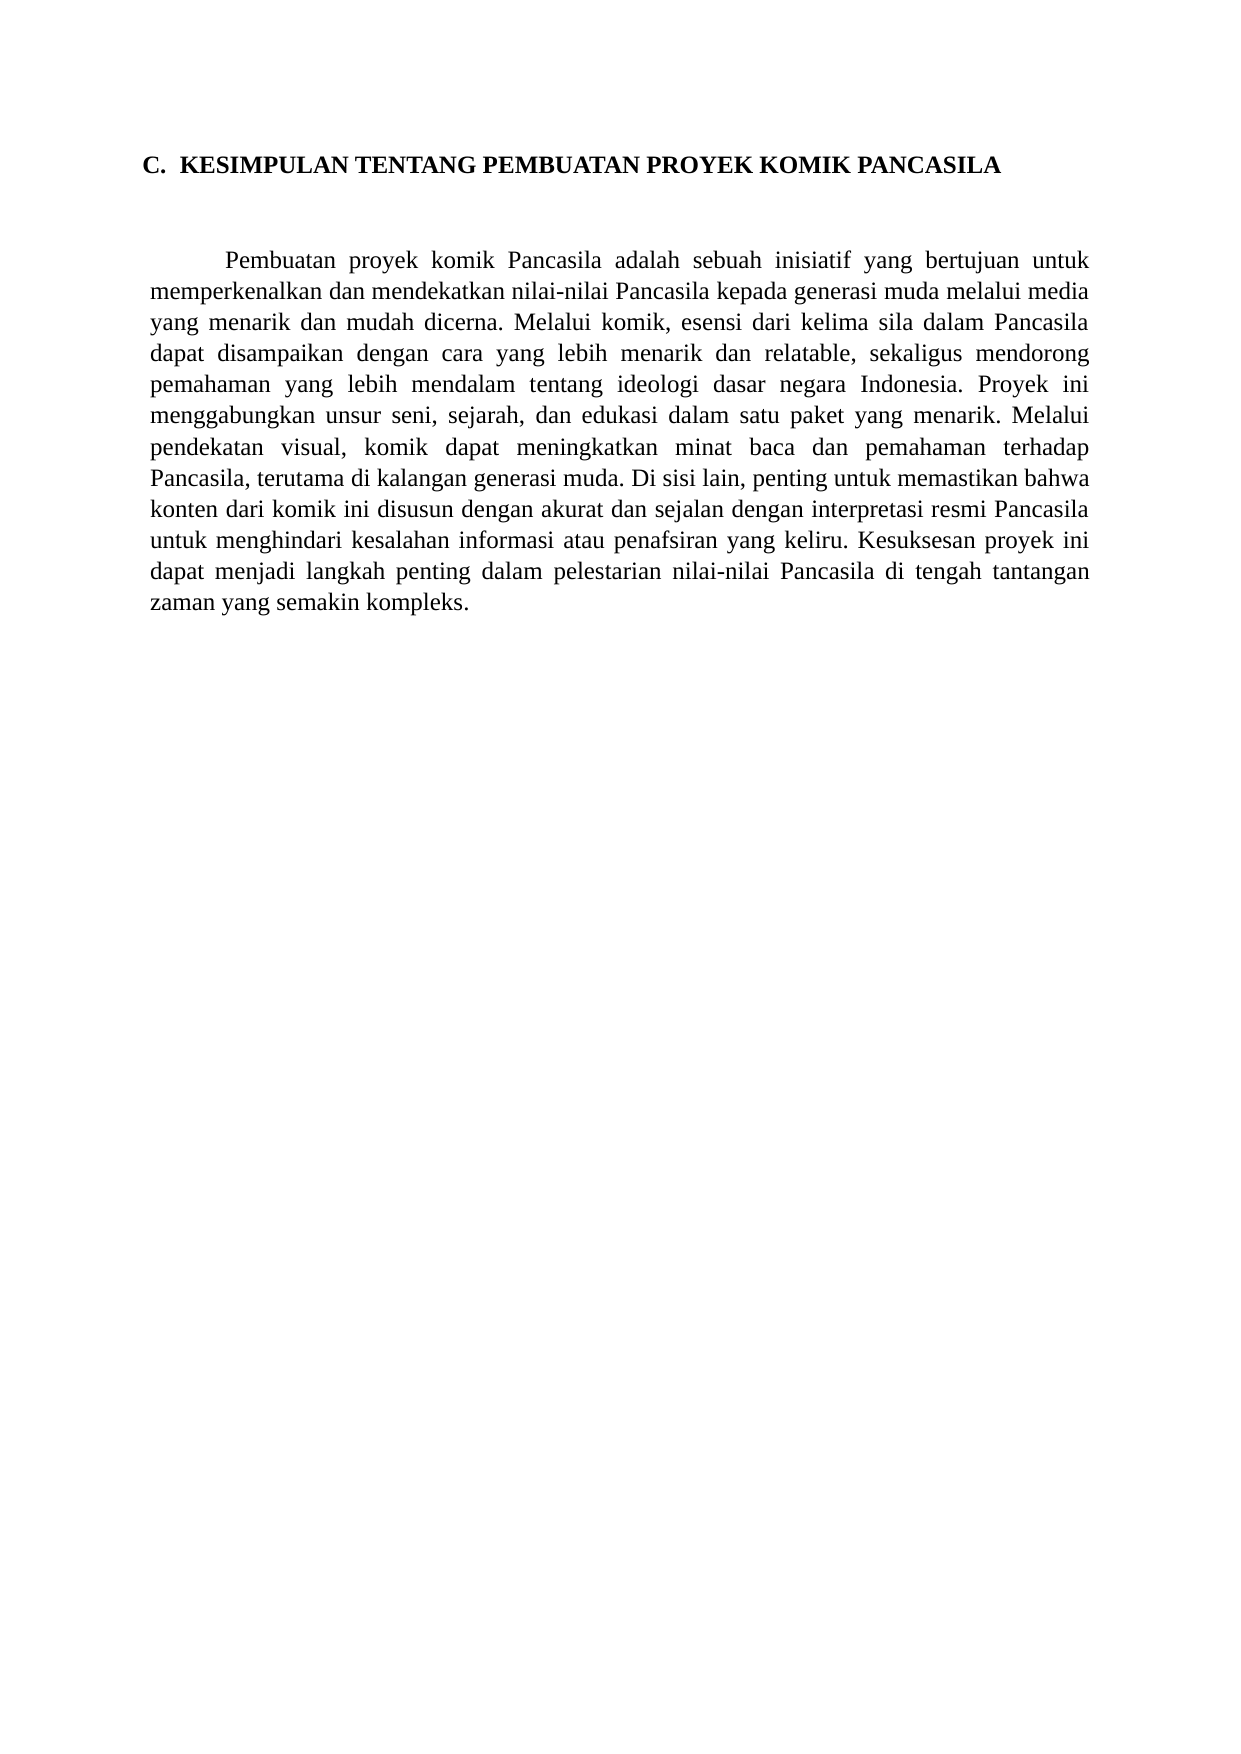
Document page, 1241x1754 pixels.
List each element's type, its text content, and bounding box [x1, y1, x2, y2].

text Pembuatan proyek komik Pancasila adalah sebuah inisiatif yang bertujuan untuk memperkenalkan dan mendekatkan nilai-nilai Pancasila kepada generasi muda melalui media yang menarik dan mudah dicerna. Melalui komik, esensi dari kelima sila dalam Pancasila dapat disampaikan dengan cara yang lebih menarik dan relatable, sekaligus mendorong pemahaman yang lebih mendalam tentang ideologi dasar negara Indonesia. Proyek ini menggabungkan unsur seni, sejarah, dan edukasi dalam satu paket yang menarik. Melalui pendekatan visual, komik dapat meningkatkan minat baca dan pemahaman terhadap Pancasila, terutama di kalangan generasi muda. Di sisi lain, penting untuk memastikan bahwa konten dari komik ini disusun dengan akurat dan sejalan dengan interpretasi resmi Pancasila untuk menghindari kesalahan informasi atau penafsiran yang keliru. Kesuksesan proyek ini dapat menjadi langkah penting dalam pelestarian nilai-nilai Pancasila di tengah tantangan zaman yang semakin kompleks. [150, 245, 1090, 616]
list KESIMPULAN TENTANG PEMBUATAN PROYEK KOMIK PANCASILA [142, 150, 1090, 179]
